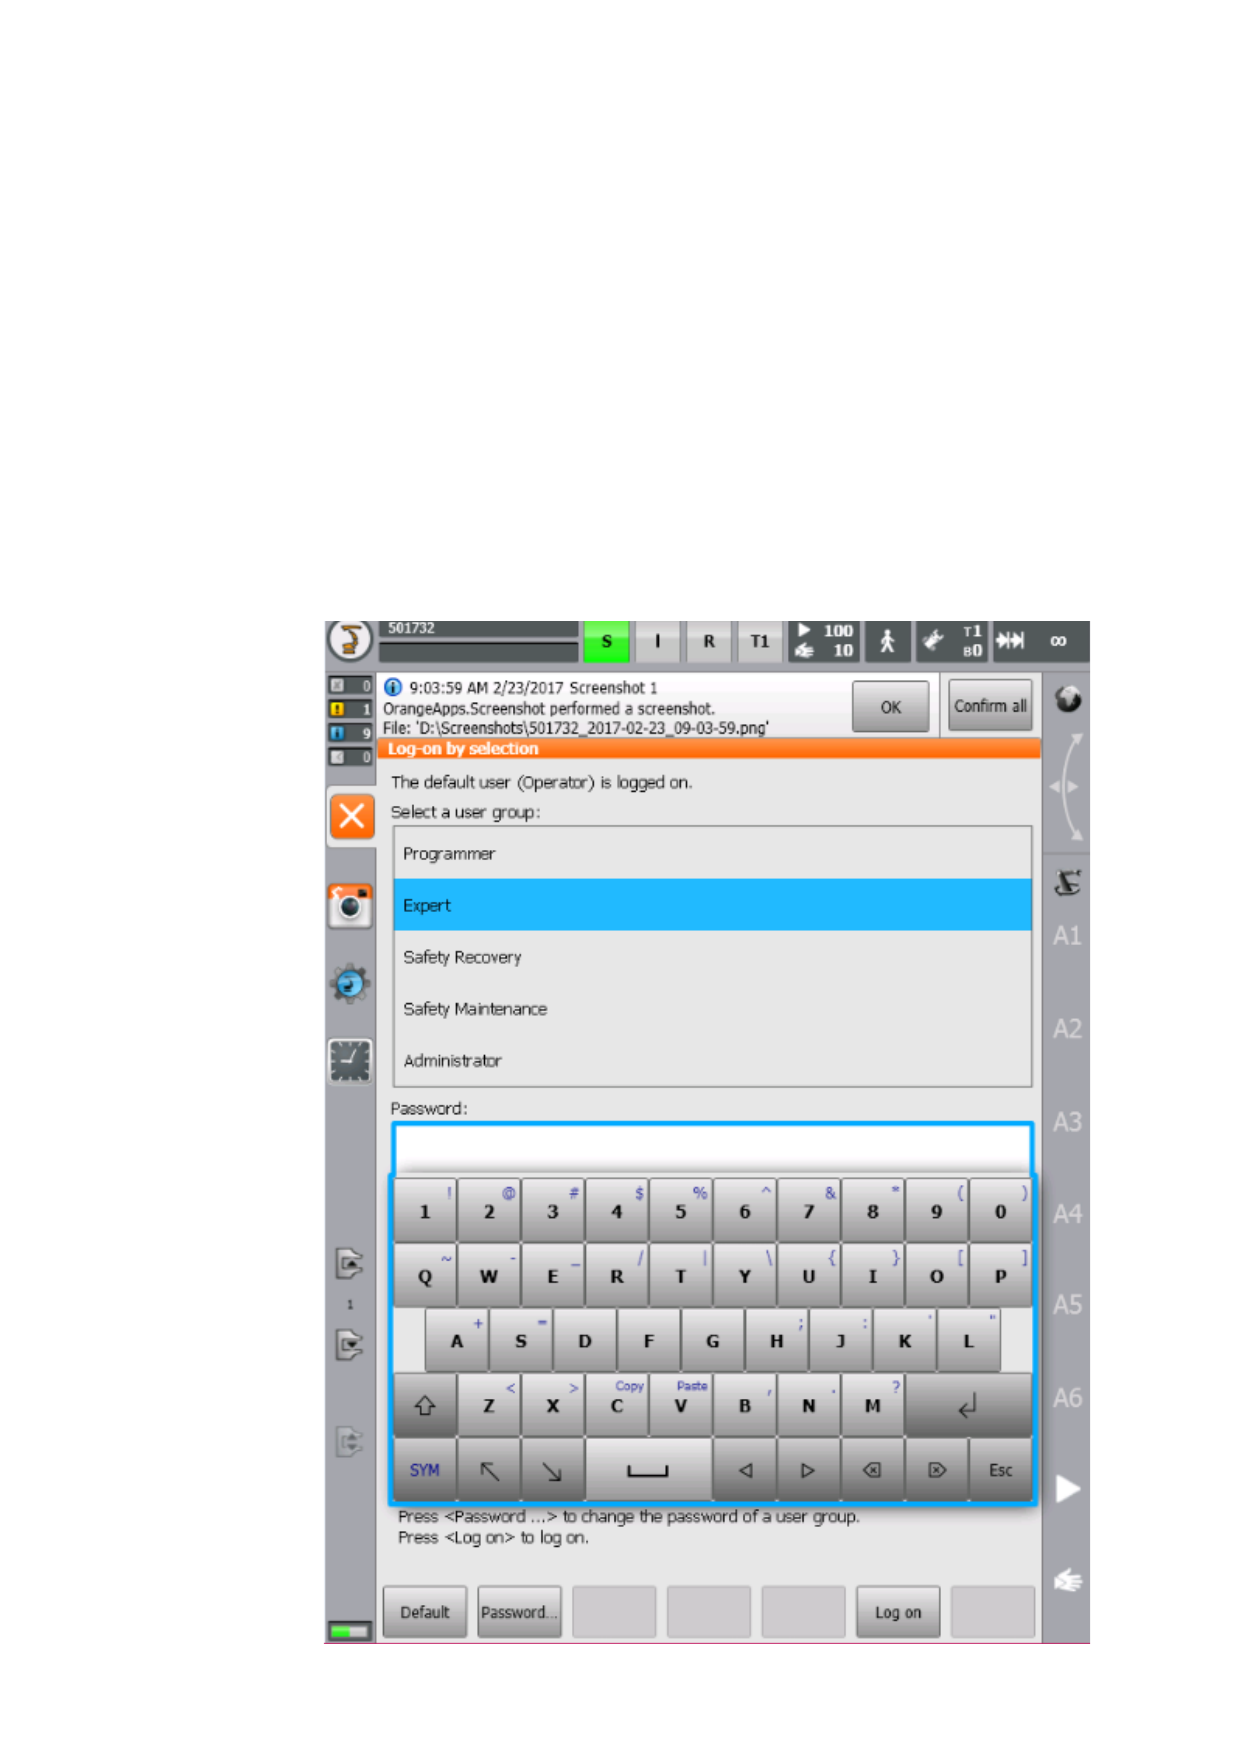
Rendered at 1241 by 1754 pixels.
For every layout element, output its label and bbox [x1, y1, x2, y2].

picture [323, 621, 1091, 1644]
